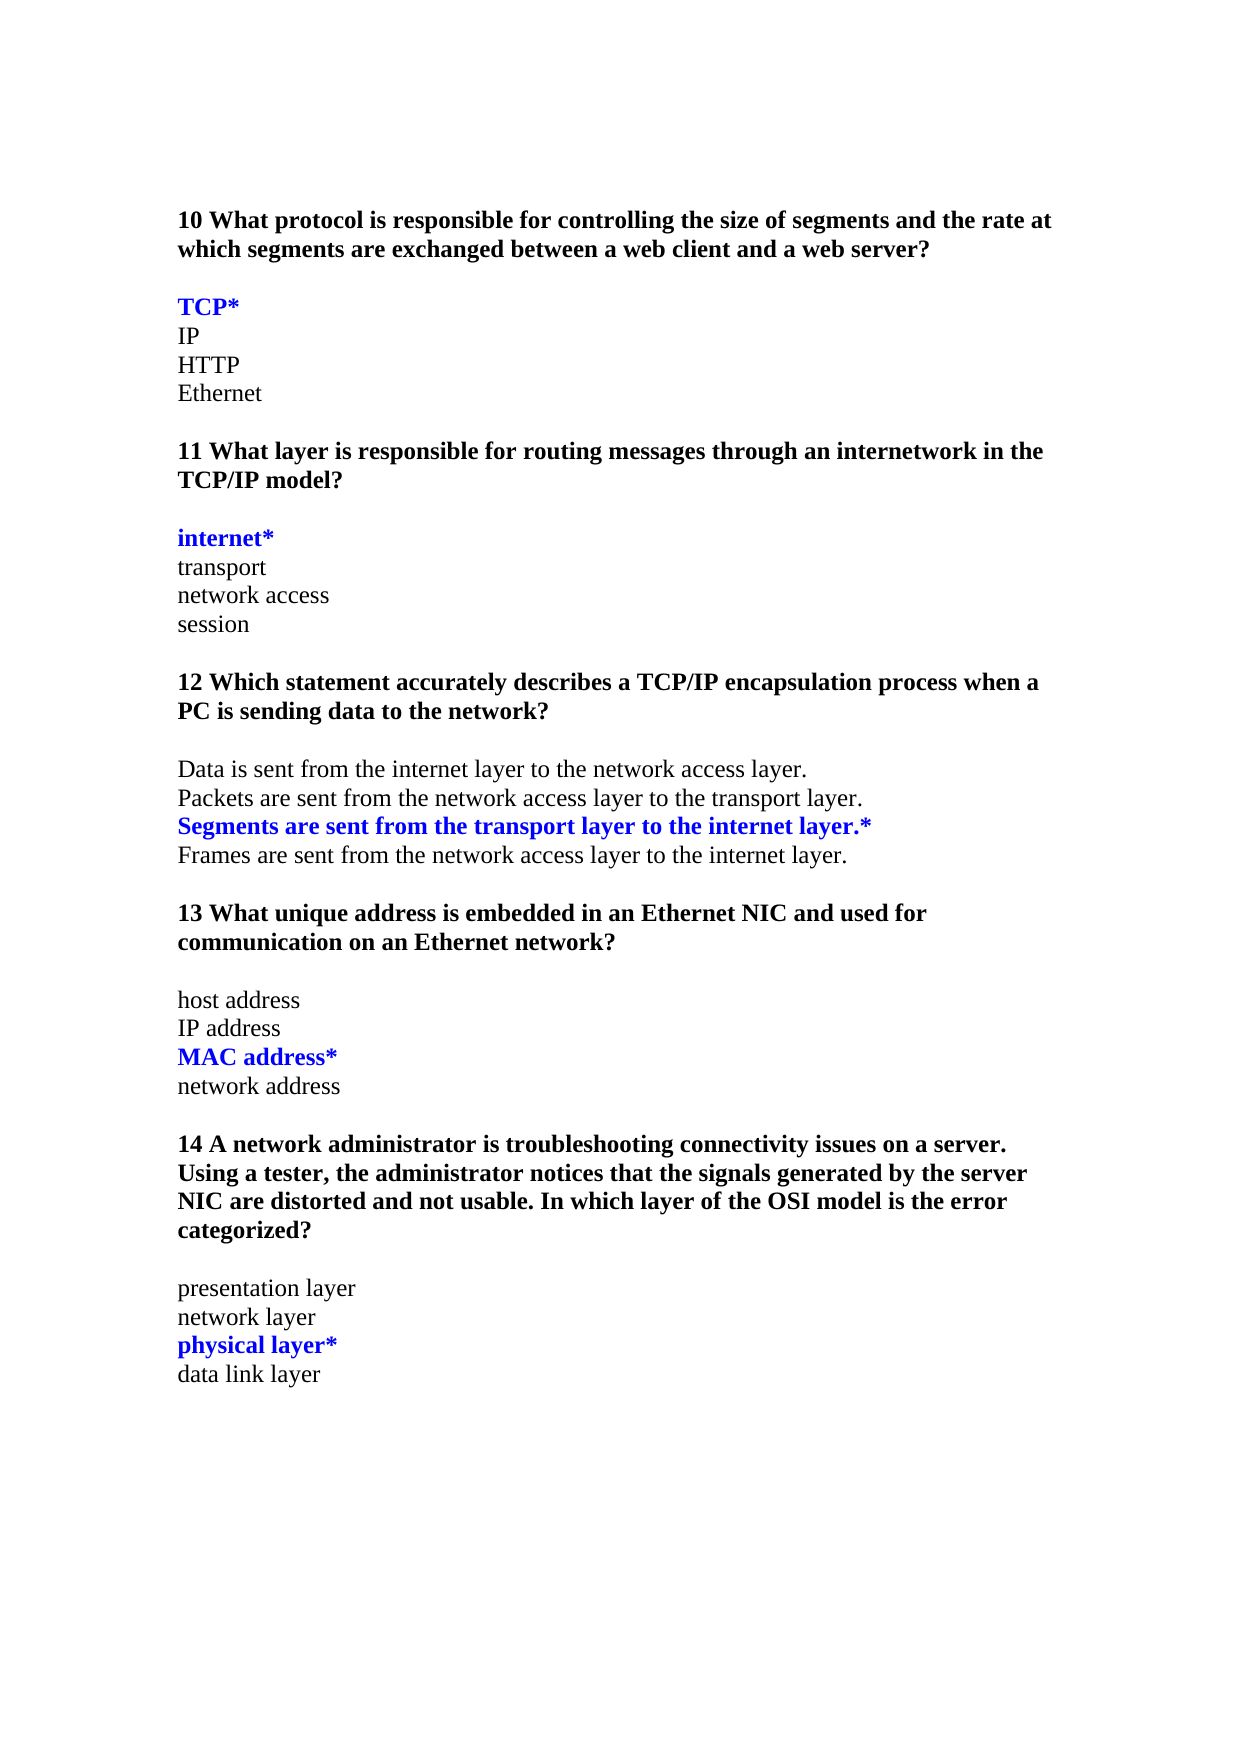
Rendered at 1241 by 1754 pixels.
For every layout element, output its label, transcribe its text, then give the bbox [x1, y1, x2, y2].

text 13 What unique address is embedded in an Ethernet NIC and used for communication on an Ethernet network? [177, 898, 1063, 956]
text host address IP address MAC address* network address [177, 985, 1063, 1100]
text presentation layer network layer physical layer* data link layer [177, 1273, 1063, 1388]
text 12 Which statement accurately describes a TCP/IP encapsulation process when a PC is sending data to the network? [177, 667, 1063, 725]
text TCP* IP HTTP Ethernet [177, 292, 1063, 407]
text 11 What layer is responsible for routing messages through an internetwork in the TCP/IP model? [177, 436, 1063, 494]
text Data is sent from the internet layer to the network access layer. Packets are sent from the network access layer to the transport layer. Segments are sent from the transport layer to the internet layer.* Frames are sent from the network access layer to the internet layer. [177, 754, 1063, 869]
text 14 A network administrator is troubleshooting connectivity issues on a server. Using a tester, the administrator notices that the signals generated by the server NIC are distorted and not usable. In which layer of the OSI model is the error categorized? [177, 1129, 1063, 1244]
text 10 What protocol is responsible for controlling the size of segments and the rate at which segments are exchanged between a web client and a web server? [177, 206, 1063, 263]
text internet* transport network access session [177, 523, 1063, 638]
